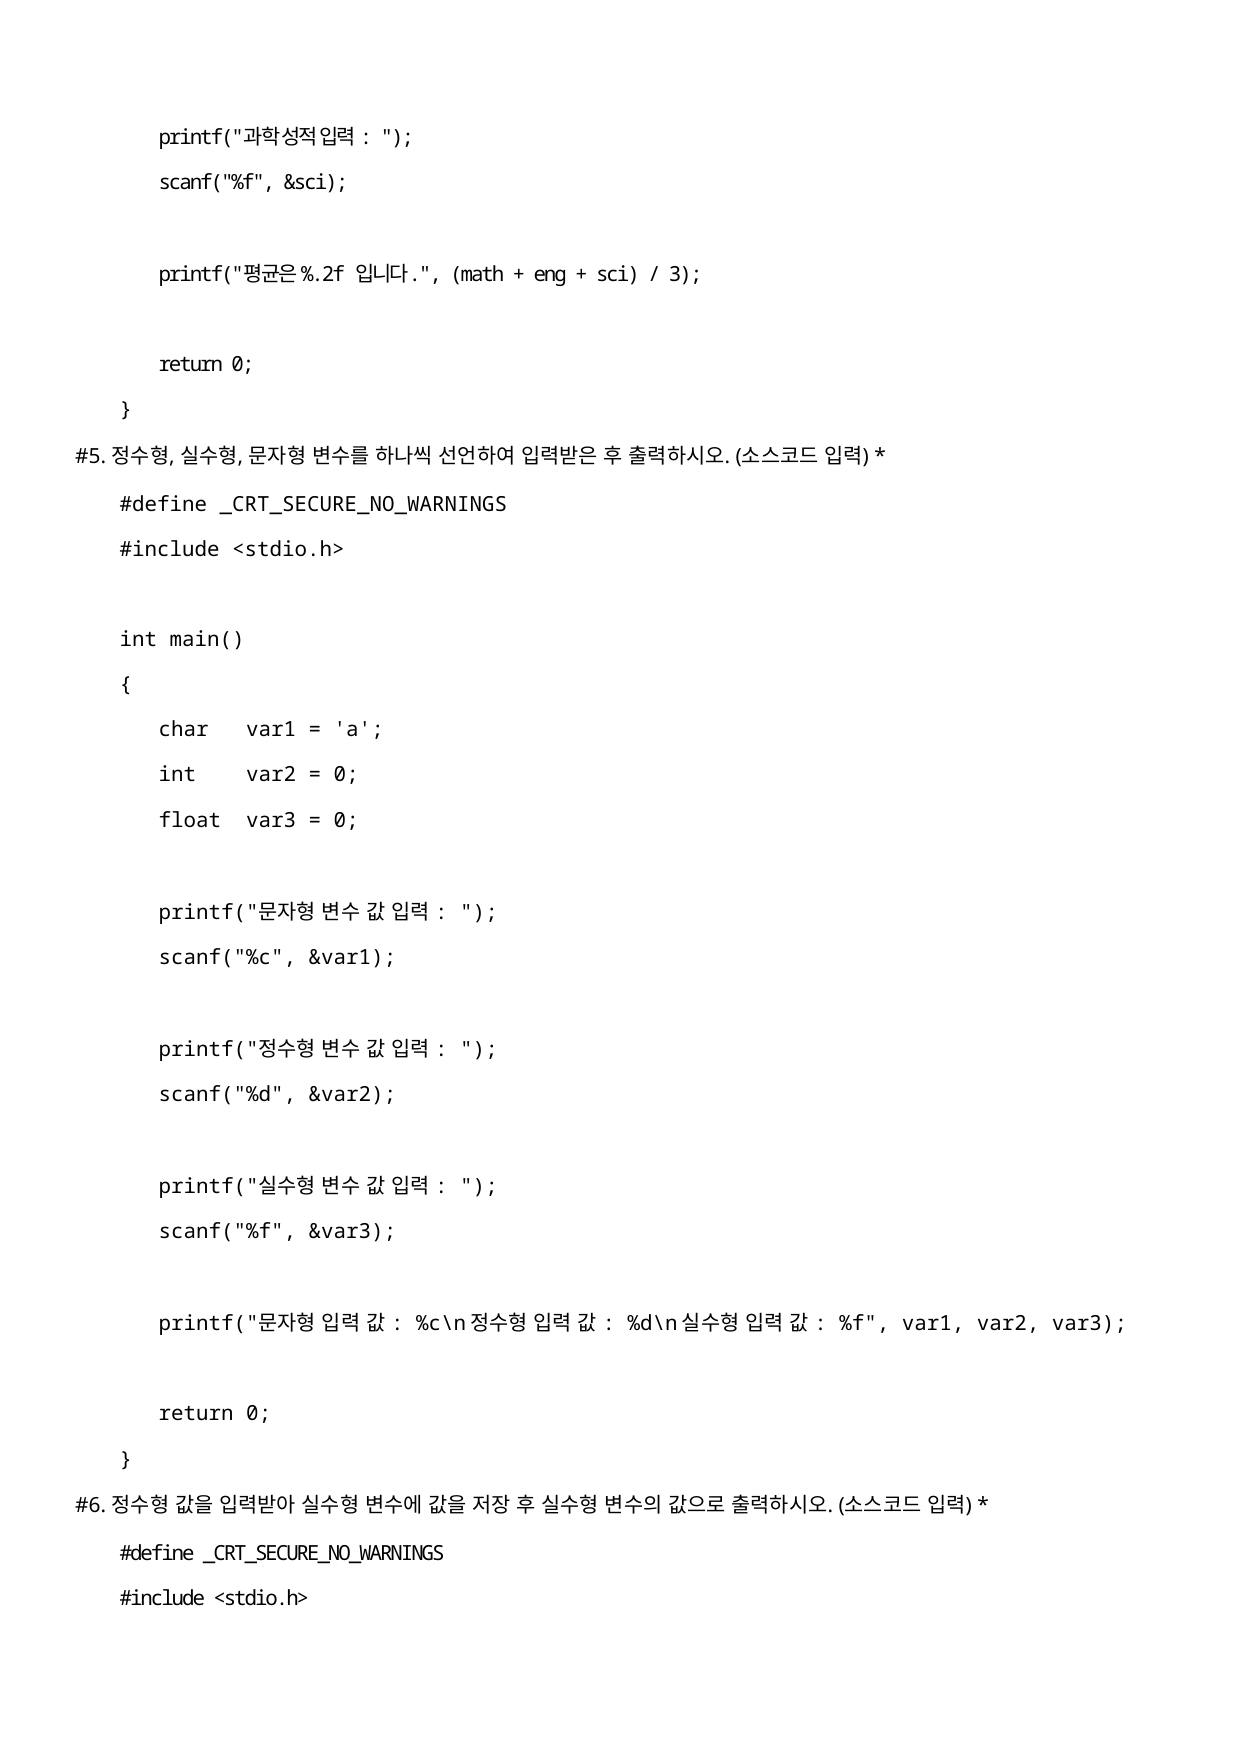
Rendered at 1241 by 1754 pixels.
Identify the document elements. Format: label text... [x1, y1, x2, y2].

text scanf("%d", &var2); [119, 1079, 1165, 1107]
text } [119, 394, 1165, 423]
text #6. 정수형 값을 입력받아 실수형 변수에 값을 저장 후 실수형 변수의 값으로 출력하시오. (소스코드 입력) * [75, 1489, 1165, 1519]
text printf("평균은 %.2f 입니다.", (math + eng + sci) / 3); [119, 257, 1165, 288]
text return 0; [119, 349, 1165, 378]
text printf("문자형 변수 값 입력 : "); [119, 895, 1165, 925]
text return 0; [119, 1398, 1165, 1427]
text } [119, 1444, 1165, 1472]
text scanf("%c", &var1); [119, 942, 1165, 970]
text scanf("%f", &sci); [119, 167, 1165, 196]
text #define _CRT_SECURE_NO_WARNINGS [119, 1538, 1165, 1567]
text #include <stdio.h> [119, 534, 1165, 562]
text #5. 정수형, 실수형, 문자형 변수를 하나씩 선언하여 입력받은 후 출력하시오. (소스코드 입력) * [75, 439, 1165, 470]
text printf("과학 성적 입력 : "); [119, 120, 1165, 150]
text #include <stdio.h> [119, 1583, 1165, 1612]
text char var1 = 'a'; [119, 714, 1165, 743]
text int main() [119, 624, 1165, 653]
text printf("실수형 변수 값 입력 : "); [119, 1169, 1165, 1199]
text float var3 = 0; [119, 805, 1165, 833]
text printf("문자형 입력 값 : %c\n정수형 입력 값 : %d\n실수형 입력 값 : %f", var1, var2, var3); [119, 1306, 1165, 1337]
text { [119, 669, 1165, 698]
text printf("정수형 변수 값 입력 : "); [119, 1032, 1165, 1062]
text int var2 = 0; [119, 759, 1165, 788]
text scanf("%f", &var3); [119, 1216, 1165, 1245]
text #define _CRT_SECURE_NO_WARNINGS [119, 489, 1165, 517]
